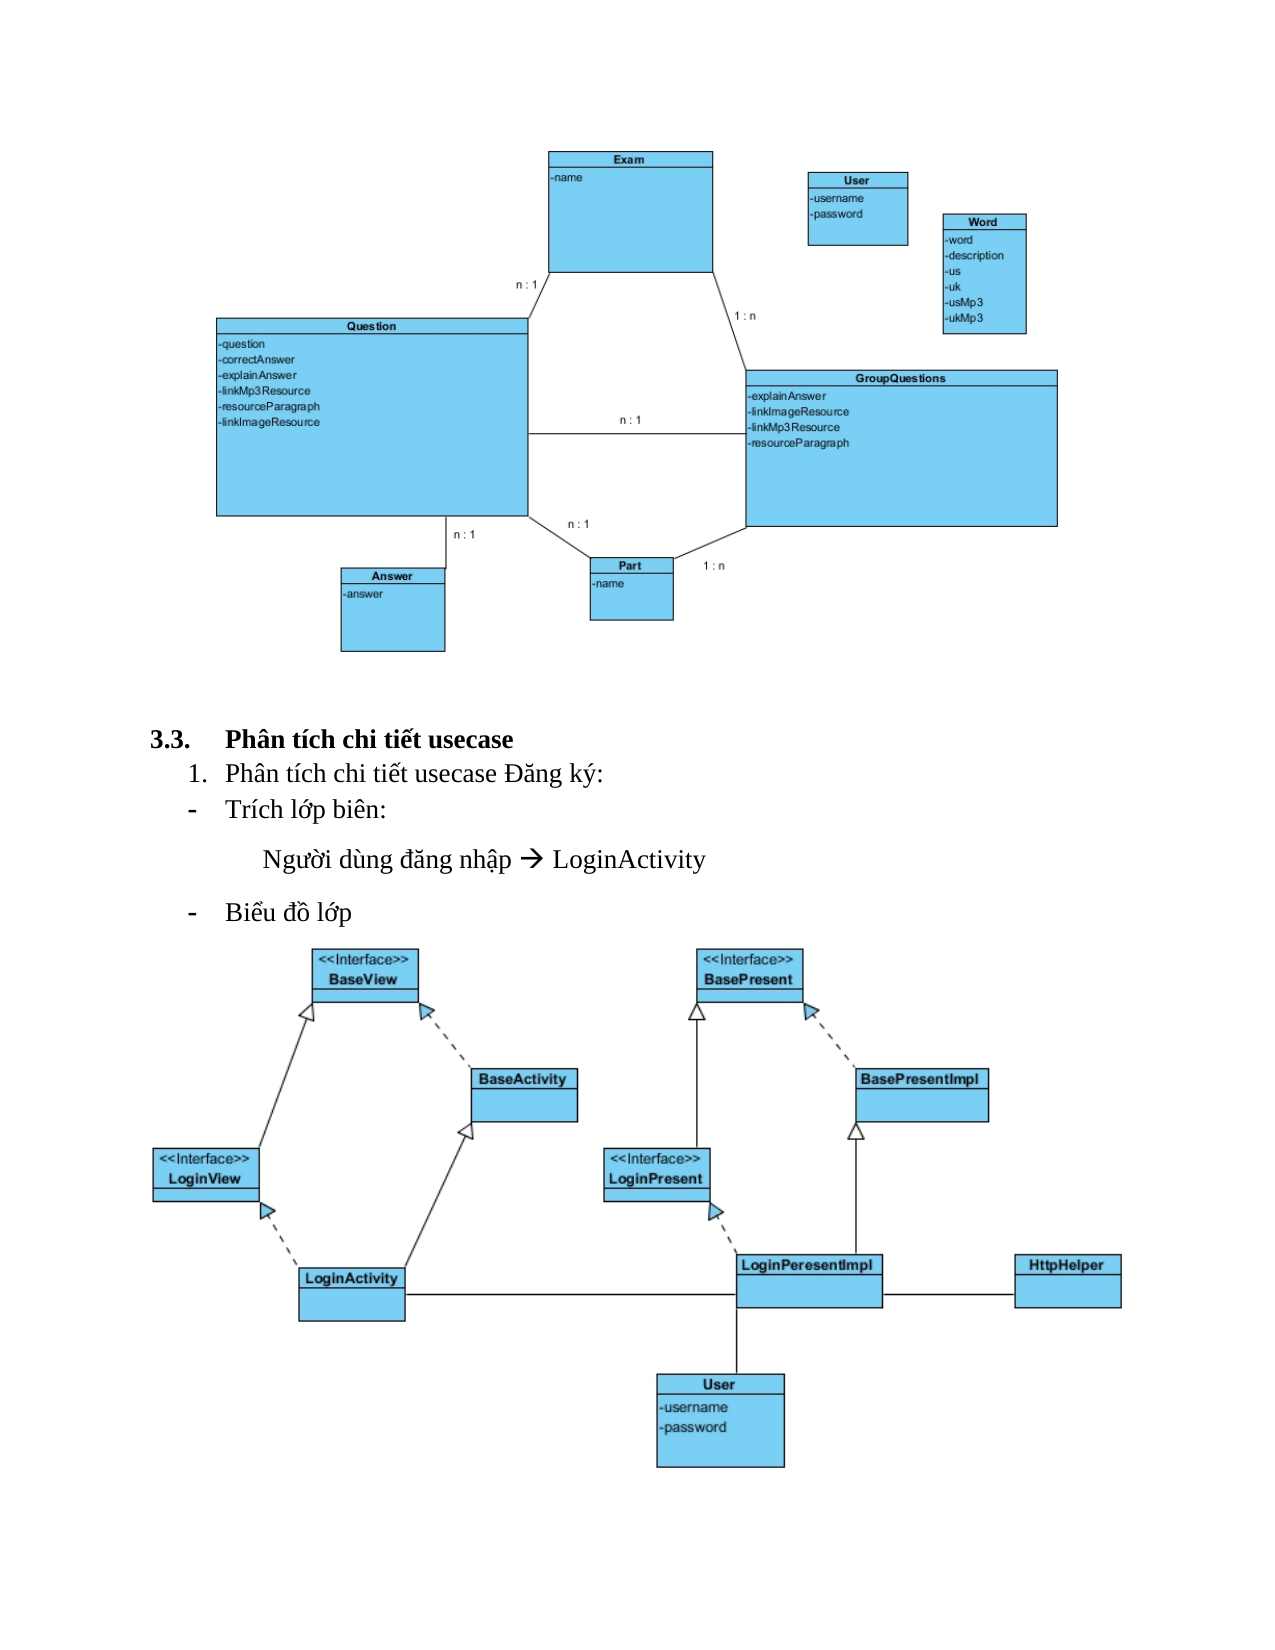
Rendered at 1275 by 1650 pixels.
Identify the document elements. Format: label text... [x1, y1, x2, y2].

list Phân tích chi tiết usecase [150, 724, 1125, 755]
list Phân tích chi tiết usecase Đăng ký: [187, 757, 1125, 788]
list Biểu đồ lớp [187, 894, 1125, 927]
text Người dùng đăng nhập LoginActivity [262, 843, 1125, 875]
list Trích lớp biên: [187, 791, 1125, 824]
picture [214, 150, 1061, 655]
picture [150, 946, 1125, 1472]
